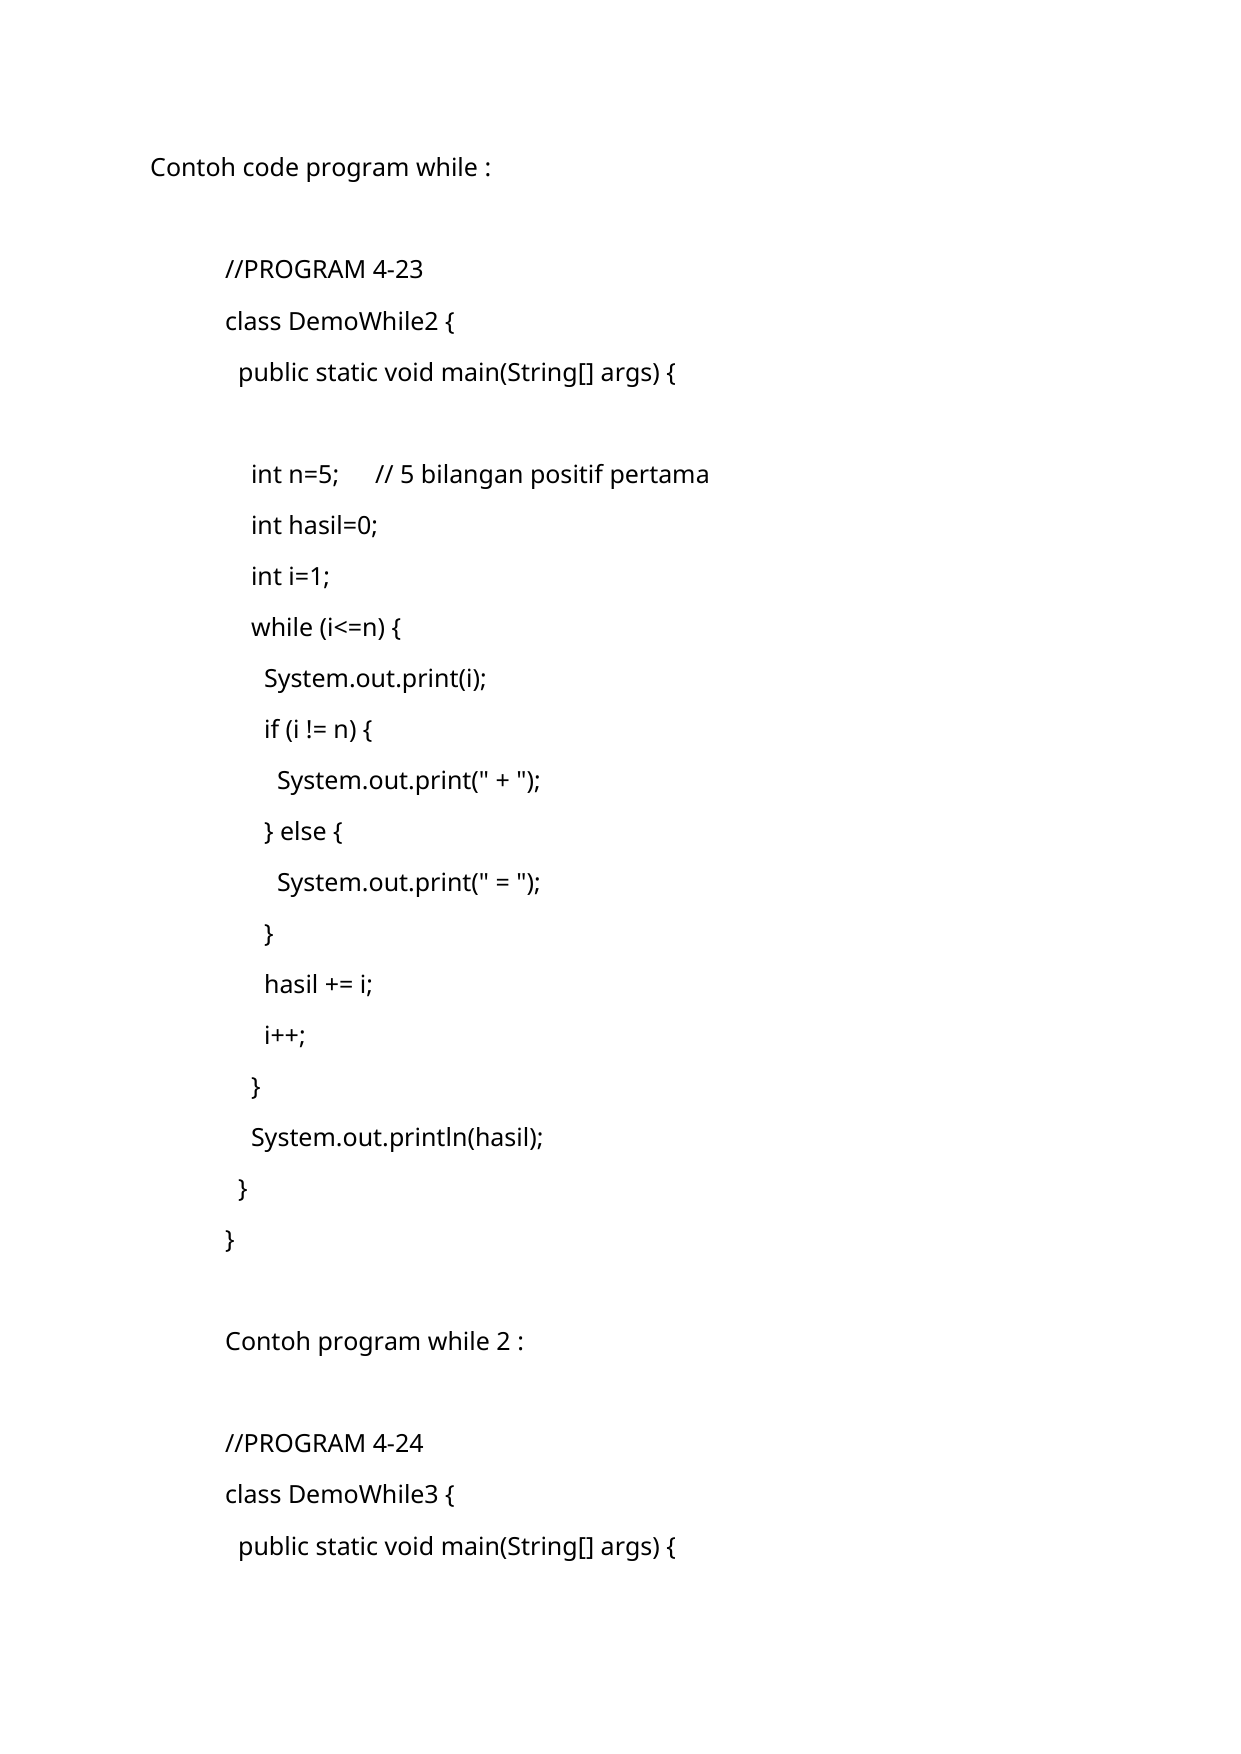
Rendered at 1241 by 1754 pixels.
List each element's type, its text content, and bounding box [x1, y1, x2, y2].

text Contoh code program while : [150, 150, 1090, 184]
list System.out.print(" + "); [225, 762, 1090, 797]
list int n=5; // 5 bilangan positif pertama [225, 456, 1090, 490]
list public static void main(String[] args) { [225, 1528, 1090, 1562]
list public static void main(String[] args) { [225, 354, 1090, 388]
list int i=1; [225, 558, 1090, 592]
list //PROGRAM 4-24 [225, 1426, 1090, 1460]
list System.out.println(hasil); [225, 1120, 1090, 1154]
list i++; [225, 1018, 1090, 1052]
list System.out.print(" = "); [225, 864, 1090, 899]
list while (i<=n) { [225, 609, 1090, 643]
list Contoh program while 2 : [225, 1324, 1090, 1358]
list if (i != n) { [225, 711, 1090, 746]
list class DemoWhile3 { [225, 1477, 1090, 1511]
list } [225, 1069, 1090, 1103]
list class DemoWhile2 { [225, 303, 1090, 337]
list //PROGRAM 4-23 [225, 252, 1090, 286]
list } [225, 916, 1090, 950]
list hasil += i; [225, 967, 1090, 1001]
list System.out.print(i); [225, 660, 1090, 694]
list } [225, 1222, 1090, 1256]
list int hasil=0; [225, 507, 1090, 541]
list } [225, 1171, 1090, 1205]
list } else { [225, 813, 1090, 848]
